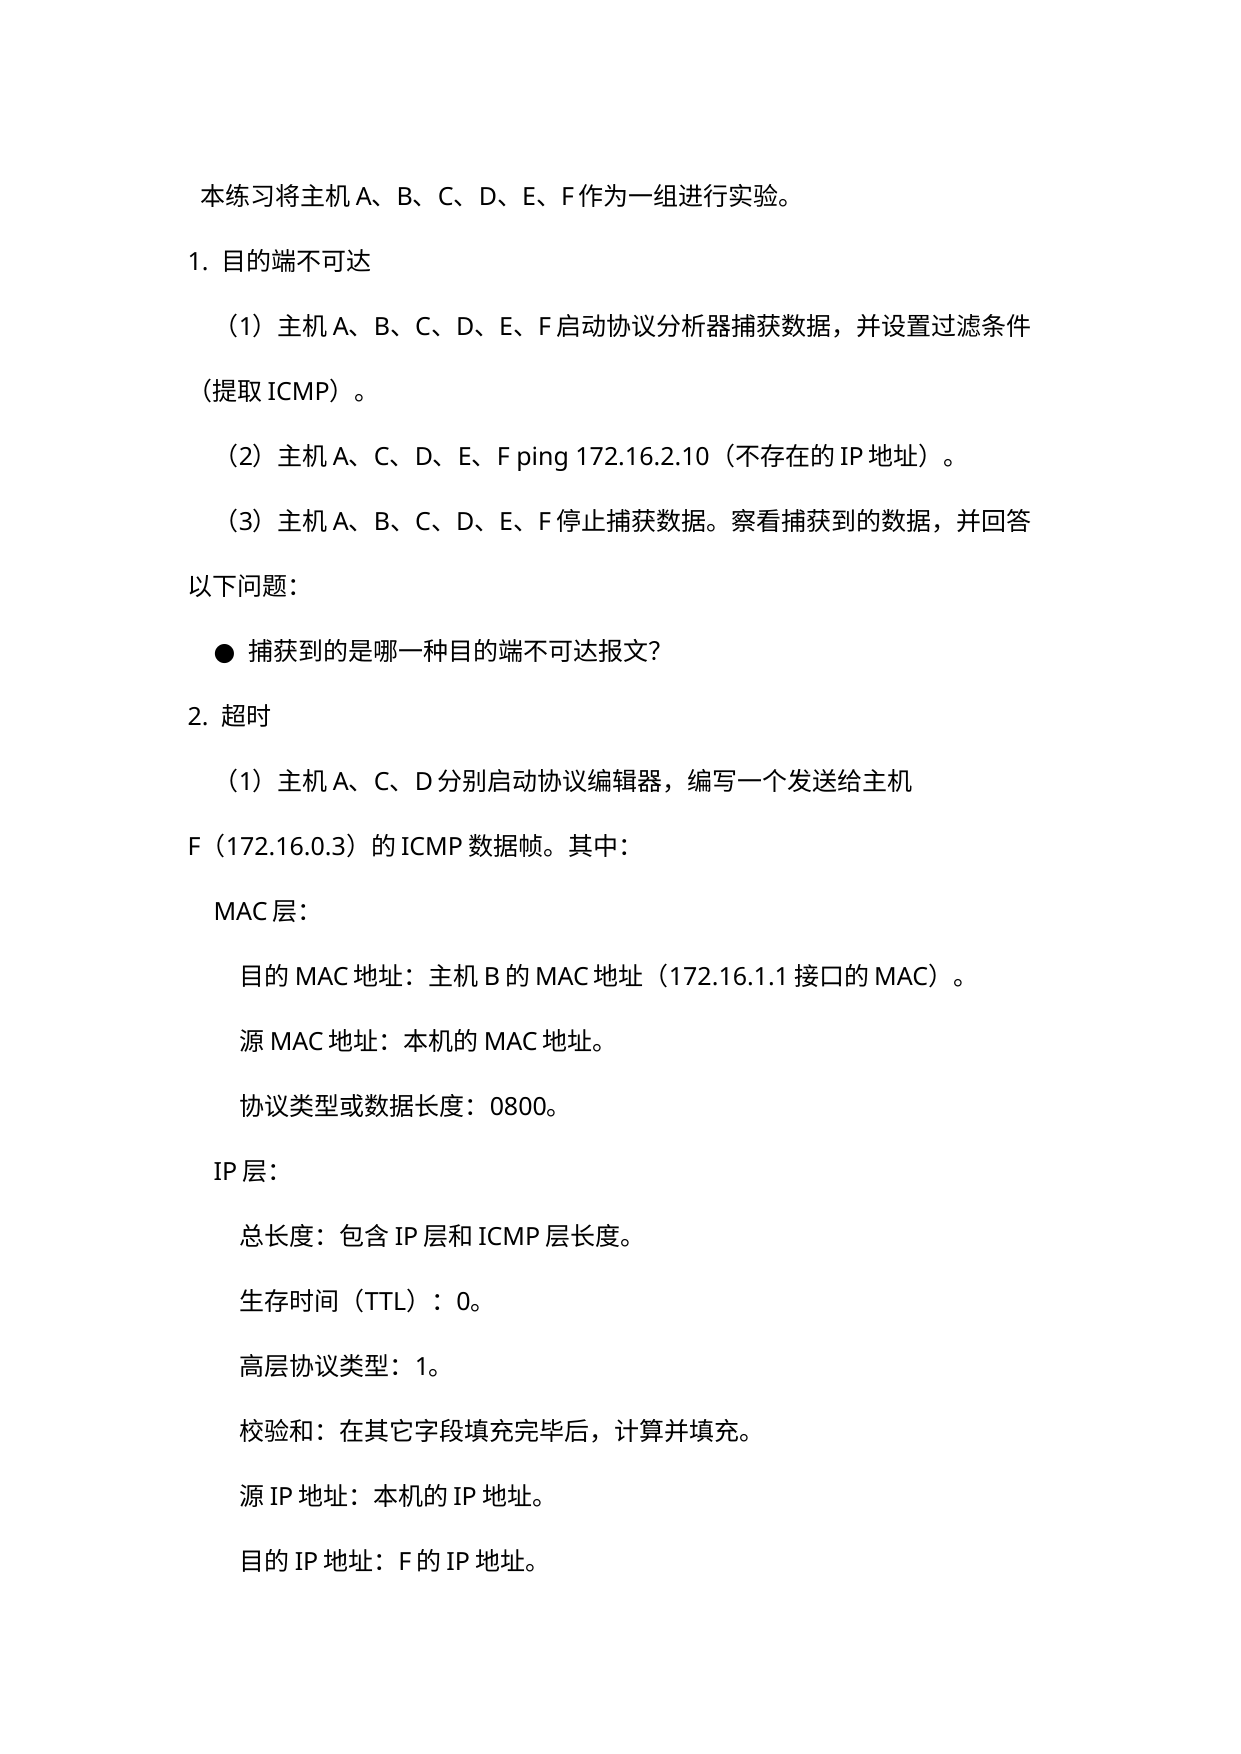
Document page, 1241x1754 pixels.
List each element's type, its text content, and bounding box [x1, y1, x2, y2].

text 2. 超时 [187, 682, 1053, 747]
text 源MAC地址：本机的MAC地址。 [187, 1007, 1053, 1072]
text （3）主机A、B、C、D、E、F停止捕获数据。察看捕获到的数据，并回答以下问题： [187, 487, 1053, 617]
text ● 捕获到的是哪一种目的端不可达报文？ [187, 617, 1053, 682]
text 本练习将主机A、B、C、D、E、F作为一组进行实验。 [187, 162, 1053, 227]
text 源IP地址：本机的IP地址。 [187, 1462, 1053, 1527]
text 目的MAC地址：主机B的MAC地址（172.16.1.1接口的MAC）。 [187, 942, 1053, 1007]
text （1）主机A、B、C、D、E、F启动协议分析器捕获数据，并设置过滤条件（提取ICMP）。 [187, 292, 1053, 422]
text （1）主机A、C、D分别启动协议编辑器，编写一个发送给主机F（172.16.0.3）的ICMP数据帧。其中： [187, 747, 1053, 877]
text MAC层： [187, 877, 1053, 942]
text （2）主机A、C、D、E、F ping 172.16.2.10（不存在的IP地址）。 [187, 422, 1053, 487]
text 校验和：在其它字段填充完毕后，计算并填充。 [187, 1397, 1053, 1462]
text 1. 目的端不可达 [187, 227, 1053, 292]
text 总长度：包含IP层和ICMP层长度。 [187, 1202, 1053, 1267]
text IP层： [187, 1137, 1053, 1202]
text 协议类型或数据长度：0800。 [187, 1072, 1053, 1137]
text 目的IP地址：F的IP地址。 [187, 1527, 1053, 1592]
text 生存时间（TTL）：0。 [187, 1267, 1053, 1332]
text 高层协议类型：1。 [187, 1332, 1053, 1397]
